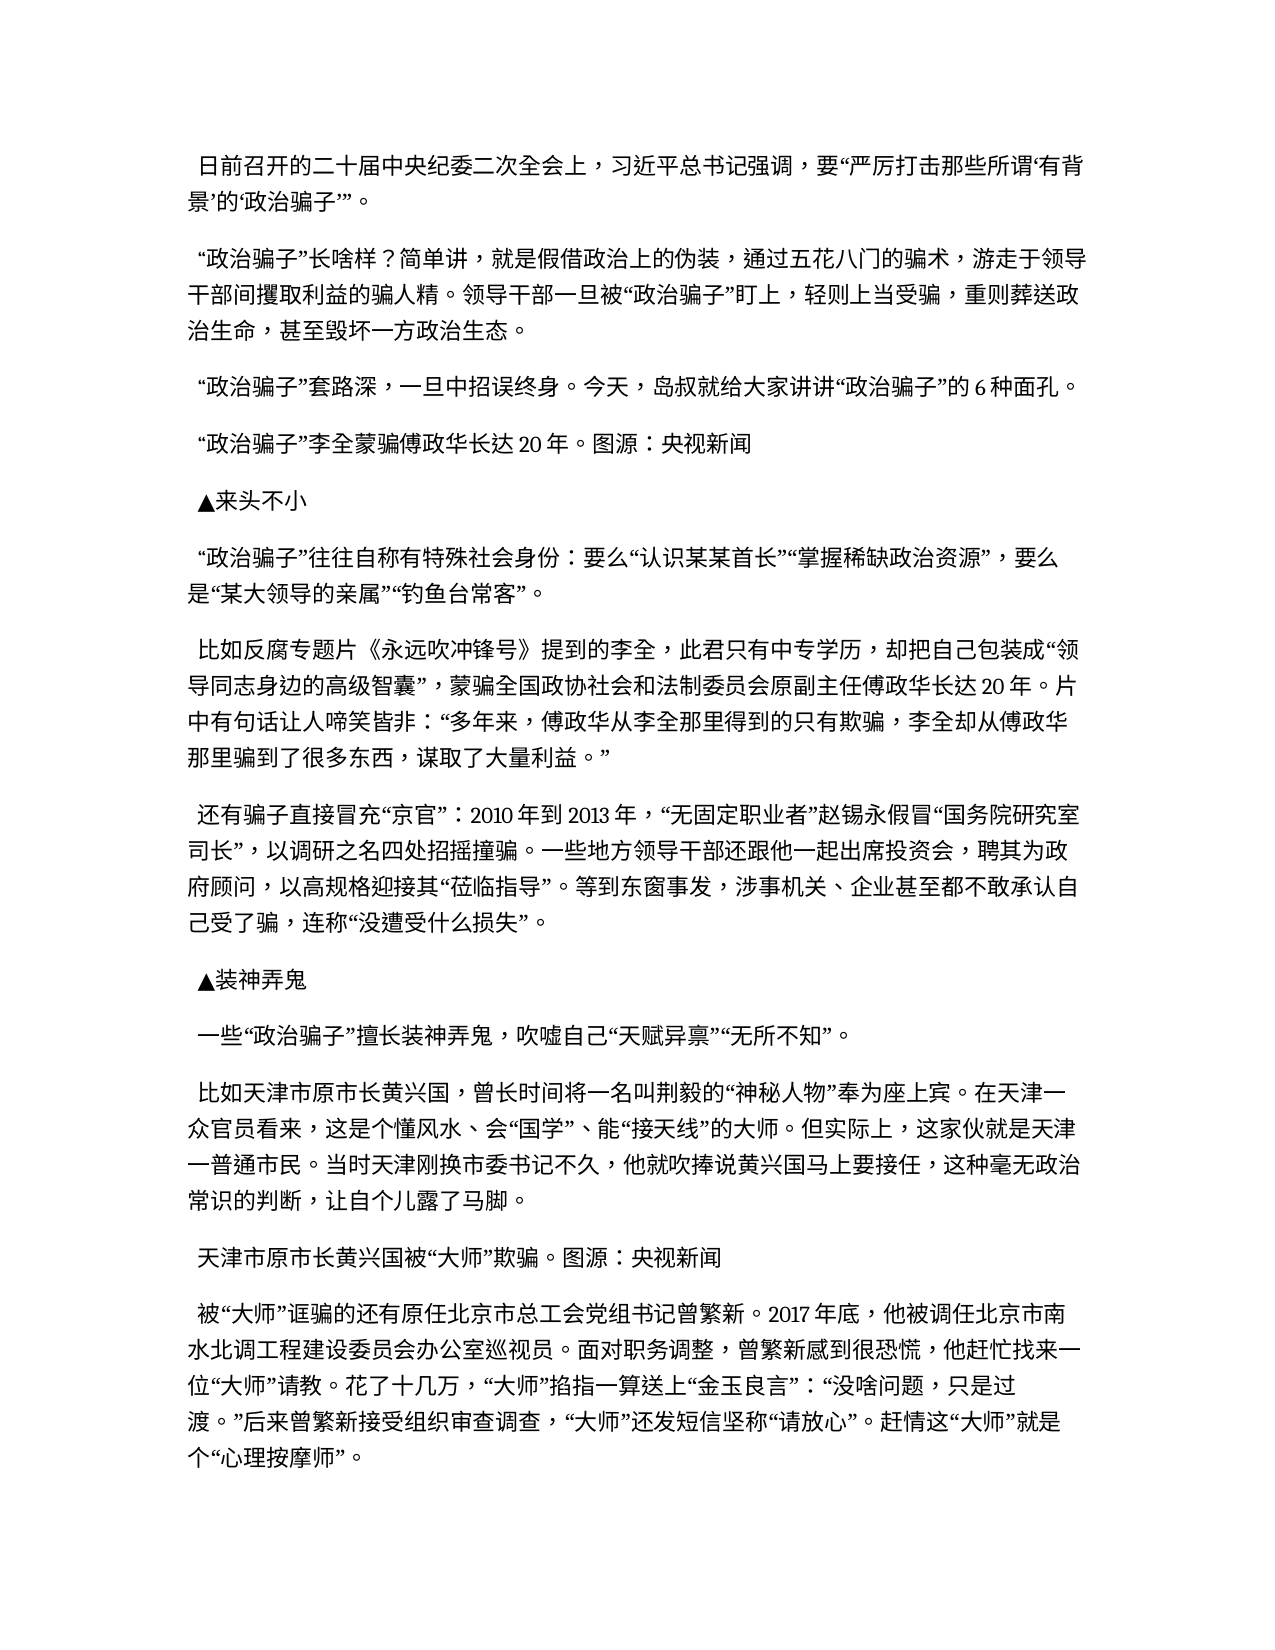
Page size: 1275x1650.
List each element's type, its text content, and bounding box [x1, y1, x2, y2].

text ▲来头不小 [187, 485, 1087, 516]
text “政治骗子”套路深，一旦中招误终身。今天，岛叔就给大家讲讲“政治骗子”的6种面孔。 [187, 371, 1087, 403]
text “政治骗子”往往自称有特殊社会身份：要么“认识某某首长”“掌握稀缺政治资源”，要么是“某大领导的亲属”“钓鱼台常客”。 [187, 542, 1087, 609]
text 比如反腐专题片《永远吹冲锋号》提到的李全，此君只有中专学历，却把自己包装成“领导同志身边的高级智囊”，蒙骗全国政协社会和法制委员会原副主任傅政华长达20年。片中有句话让人啼笑皆非：“多年来，傅政华从李全那里得到的只有欺骗，李全却从傅政华那里骗到了很多东西，谋取了大量利益。” [187, 634, 1087, 773]
text ▲装神弄鬼 [187, 963, 1087, 995]
text 比如天津市原市长黄兴国，曾长时间将一名叫荆毅的“神秘人物”奉为座上宾。在天津一众官员看来，这是个懂风水、会“国学”、能“接天线”的大师。但实际上，这家伙就是天津一普通市民。当时天津刚换市委书记不久，他就吹捧说黄兴国马上要接任，这种毫无政治常识的判断，让自个儿露了马脚。 [187, 1077, 1087, 1216]
text 被“大师”诓骗的还有原任北京市总工会党组书记曾繁新。2017年底，他被调任北京市南水北调工程建设委员会办公室巡视员。面对职务调整，曾繁新感到很恐慌，他赶忙找来一位“大师”请教。花了十几万，“大师”掐指一算送上“金玉良言”：“没啥问题，只是过渡。”后来曾繁新接受组织审查调查，“大师”还发短信坚称“请放心”。赶情这“大师”就是个“心理按摩师”。 [187, 1298, 1087, 1473]
text “政治骗子”李全蒙骗傅政华长达20年。图源：央视新闻 [187, 428, 1087, 459]
text “政治骗子”长啥样？简单讲，就是假借政治上的伪装，通过五花八门的骗术，游走于领导干部间攫取利益的骗人精。领导干部一旦被“政治骗子”盯上，轻则上当受骗，重则葬送政治生命，甚至毁坏一方政治生态。 [187, 243, 1087, 346]
text 天津市原市长黄兴国被“大师”欺骗。图源：央视新闻 [187, 1242, 1087, 1273]
text 还有骗子直接冒充“京官”：2010年到2013年，“无固定职业者”赵锡永假冒“国务院研究室司长”，以调研之名四处招摇撞骗。一些地方领导干部还跟他一起出席投资会，聘其为政府顾问，以高规格迎接其“莅临指导”。等到东窗事发，涉事机关、企业甚至都不敢承认自己受了骗，连称“没遭受什么损失”。 [187, 799, 1087, 938]
text 日前召开的二十届中央纪委二次全会上，习近平总书记强调，要“严厉打击那些所谓‘有背景’的‘政治骗子’”。 [187, 150, 1087, 217]
text 一些“政治骗子”擅长装神弄鬼，吹嘘自己“天赋异禀”“无所不知”。 [187, 1020, 1087, 1052]
